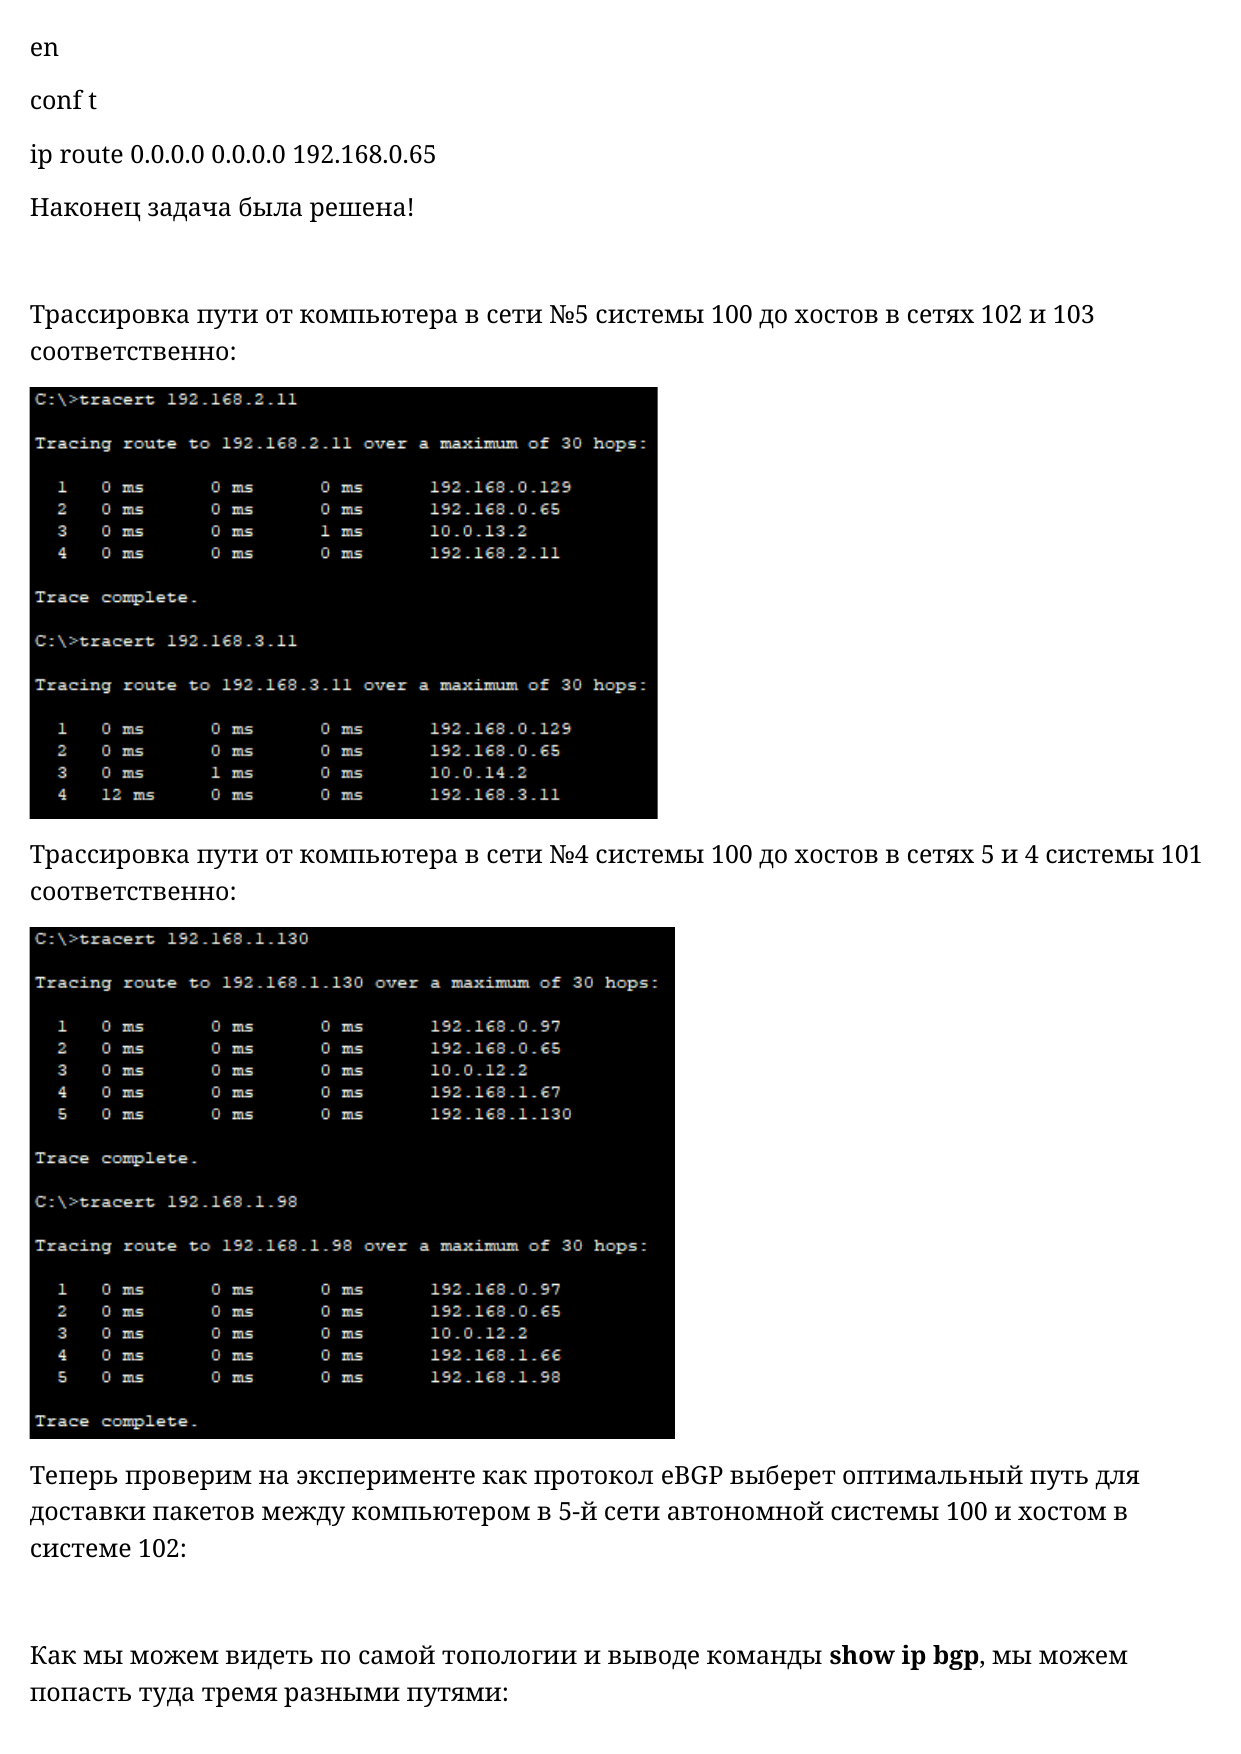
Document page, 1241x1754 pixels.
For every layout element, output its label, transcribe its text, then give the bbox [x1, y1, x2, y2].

text Трассировка пути от компьютера в сети №4 системы 100 до хостов в сетях 5 и 4 системы 101 соответственно: [29, 837, 1211, 908]
text conf t [29, 83, 1211, 117]
picture [29, 387, 658, 819]
picture [29, 927, 675, 1439]
text Трассировка пути от компьютера в сети №5 системы 100 до хостов в сетях 102 и 103 соответственно: [29, 297, 1211, 368]
text Наконец задача была решена! [29, 190, 1211, 224]
text Как мы можем видеть по самой топологии и выводе команды show ip bgp, мы можем попасть туда тремя разными путями: [29, 1638, 1211, 1708]
text en [29, 29, 1211, 64]
text Теперь проверим на эксперименте как протокол eBGP выберет оптимальный путь для доставки пакетов между компьютером в 5-й сети автономной системы 100 и хостом в системе 102: [29, 1457, 1211, 1565]
text ip route 0.0.0.0 0.0.0.0 192.168.0.65 [29, 136, 1211, 171]
